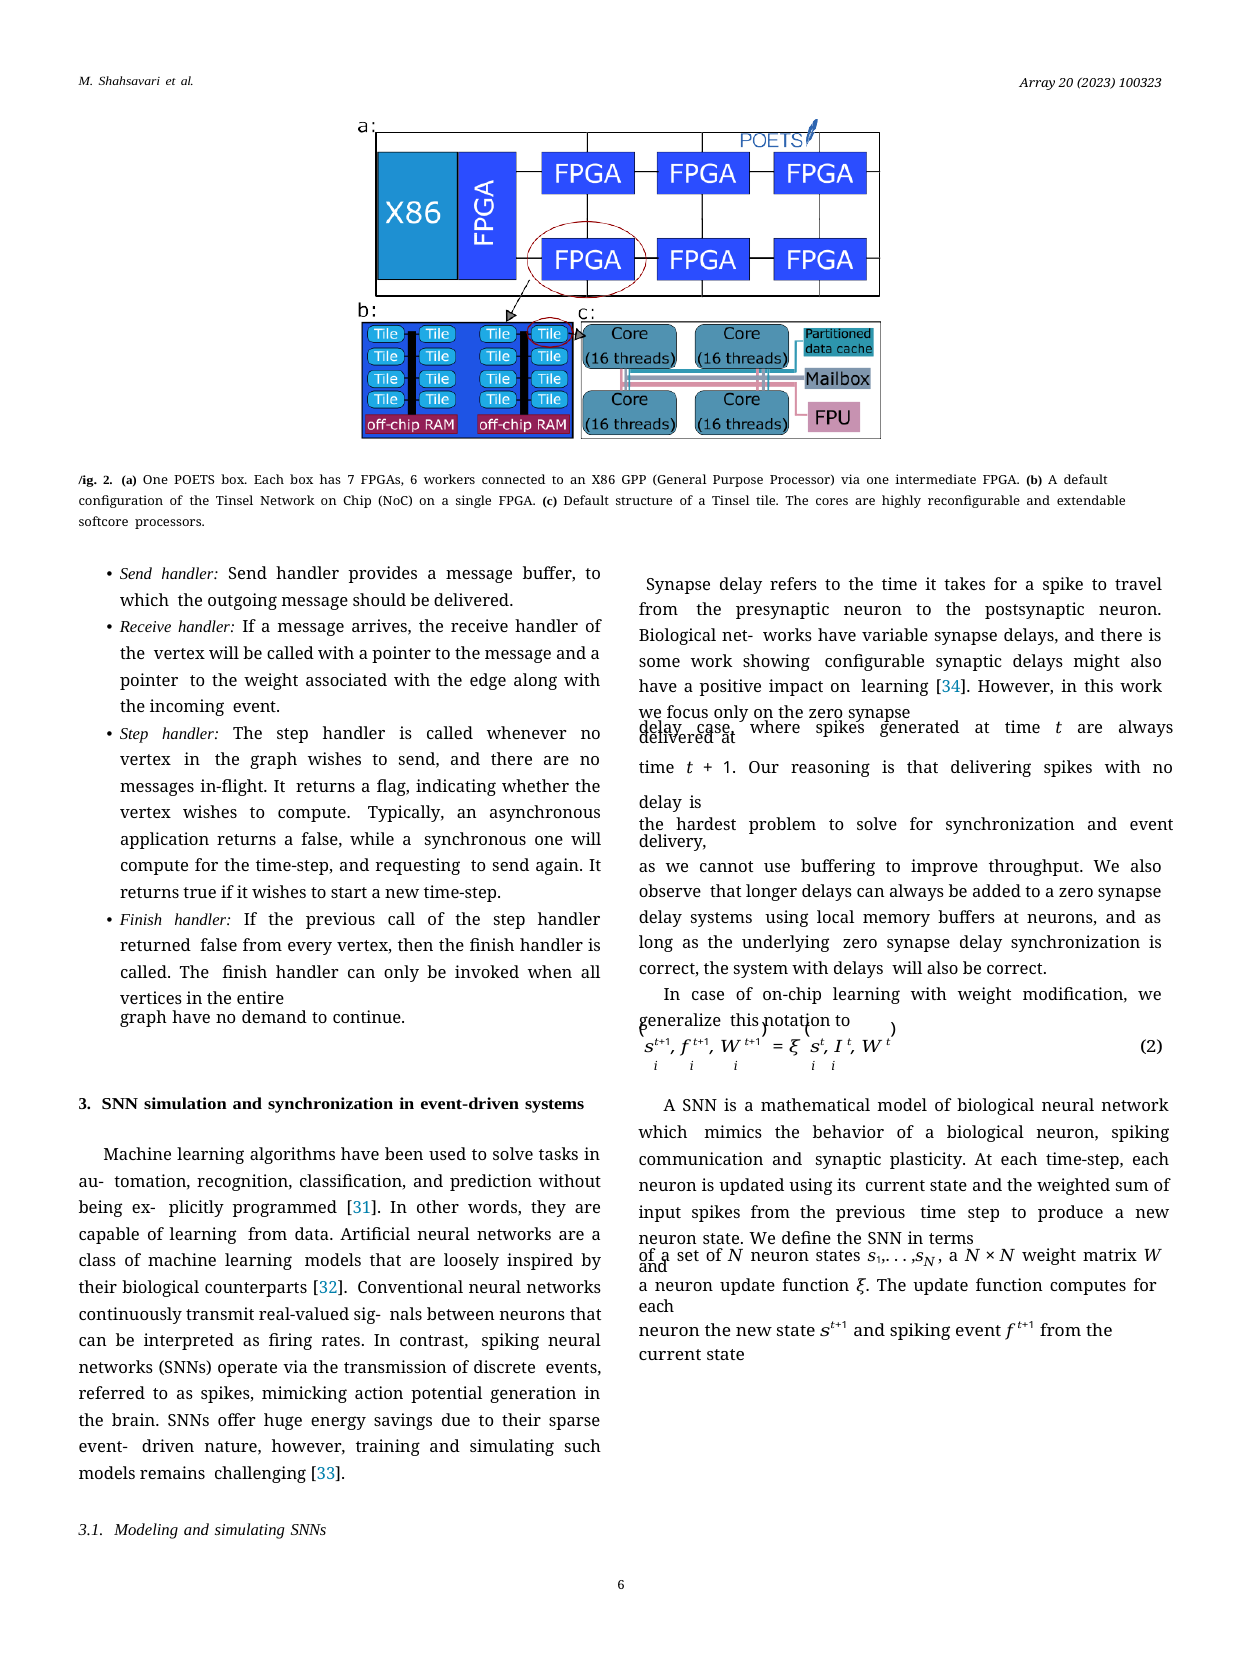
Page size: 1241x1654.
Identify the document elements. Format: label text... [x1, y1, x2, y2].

text neuron the new state 𝑠𝑡+1 and spiking event 𝑓 𝑡+1 from the current state [638, 1317, 1173, 1366]
list Receive handler: If a message arrives, the receive handler of the vertex will be called with a pointer to the message and a pointer to the weight associated with the edge along with the incoming event. [106, 615, 601, 717]
text of a set of 𝑁 neuron states 𝑠1,. . . ,𝑠𝑁 , a 𝑁 × 𝑁 weight matrix 𝑊 and [638, 1253, 1173, 1274]
text time 𝑡 + 1. Our reasoning is that delivering spikes with no delay is [638, 745, 1173, 816]
picture [951, 681, 956, 689]
text a neuron update function 𝜉. The update function computes for each [638, 1274, 1173, 1317]
picture [358, 119, 881, 439]
text delay case, where spikes generated at time 𝑡 are always delivered at [638, 726, 1173, 745]
text Synapse delay refers to the time it takes for a spike to travel from the presynaptic neuron to the postsynaptic neuron. Biological net- works have variable synapse delays, and there is some work showing configurable synaptic delays might also have a positive impact on learning [34]. However, in this work we focus only on the zero synapse [638, 572, 1162, 723]
text A SNN is a mathematical model of biological neural network which mimics the behavior of a biological neuron, spiking communication and synaptic plasticity. At each time-step, each neuron is updated using its current state and the weighted sum of input spikes from the previous time step to produce a new neuron state. We define the SNN in terms [638, 1094, 1169, 1249]
subtitle SNN simulation and synchronization in event-driven systems [78, 1094, 605, 1113]
text /ig. 2. (a) One POETS box. Each box has 7 FPGAs, 6 workers connected to an X86 GPP (General Purpose Processor) via one intermediate FPGA. (b) A default configuration of the Tinsel Network on Chip (NoC) on a single FPGA. (c) Default structure of a Tinsel tile. The cores are highly reconfigurable and extendable softcore processors. [78, 471, 1170, 530]
text as we cannot use buffering to improve throughput. We also observe that longer delays can always be added to a zero synapse delay systems using local memory buffers at neurons, and as long as the underlying zero synapse delay synchronization is correct, the system with delays will also be correct. [638, 854, 1162, 979]
text (𝑠𝑡+1, 𝑓 𝑡+1, 𝑊 𝑡+1) = 𝜉 (𝑠𝑡, 𝐼 𝑡, 𝑊 𝑡) (2) [638, 1034, 1173, 1058]
list Step handler: The step handler is called whenever no vertex in the graph wishes to send, and there are no messages in-flight. It returns a flag, indicating whether the vertex wishes to compute. Typically, an asynchronous application returns a false, while a synchronous one will compute for the time-step, and requesting to send again. It returns true if it wishes to start a new time-step. [106, 721, 601, 903]
list Send handler: Send handler provides a message buffer, to which the outgoing message should be delivered. [106, 562, 601, 611]
text 𝑖 𝑖 𝑖 𝑖 𝑖 [654, 1058, 1173, 1073]
text In case of on-chip learning with weight modification, we generalize this notation to [638, 983, 1162, 1031]
list Finish handler: If the previous call of the step handler returned false from every vertex, then the finish handler is called. The finish handler can only be invoked when all vertices in the entire [106, 907, 601, 1009]
text the hardest problem to solve for synchronization and event delivery, [638, 816, 1173, 852]
text Machine learning algorithms have been used to solve tasks in au- tomation, recognition, classification, and prediction without being ex- plicitly programmed [31]. In other words, they are capable of learning from data. Artificial neural networks are a class of machine learning models that are loosely inspired by their biological counterparts [32]. Conventional neural networks continuously transmit real-valued sig- nals between neurons that can be interpreted as firing rates. In contrast, spiking neural networks (SNNs) operate via the transmission of discrete events, referred to as spikes, mimicking action potential generation in the brain. SNNs offer huge energy savings due to their sparse event- driven nature, however, training and simulating such models remains challenging [33]. [78, 1143, 601, 1484]
text graph have no demand to continue. [120, 1013, 601, 1027]
list Modeling and simulating SNNs [78, 1520, 605, 1539]
